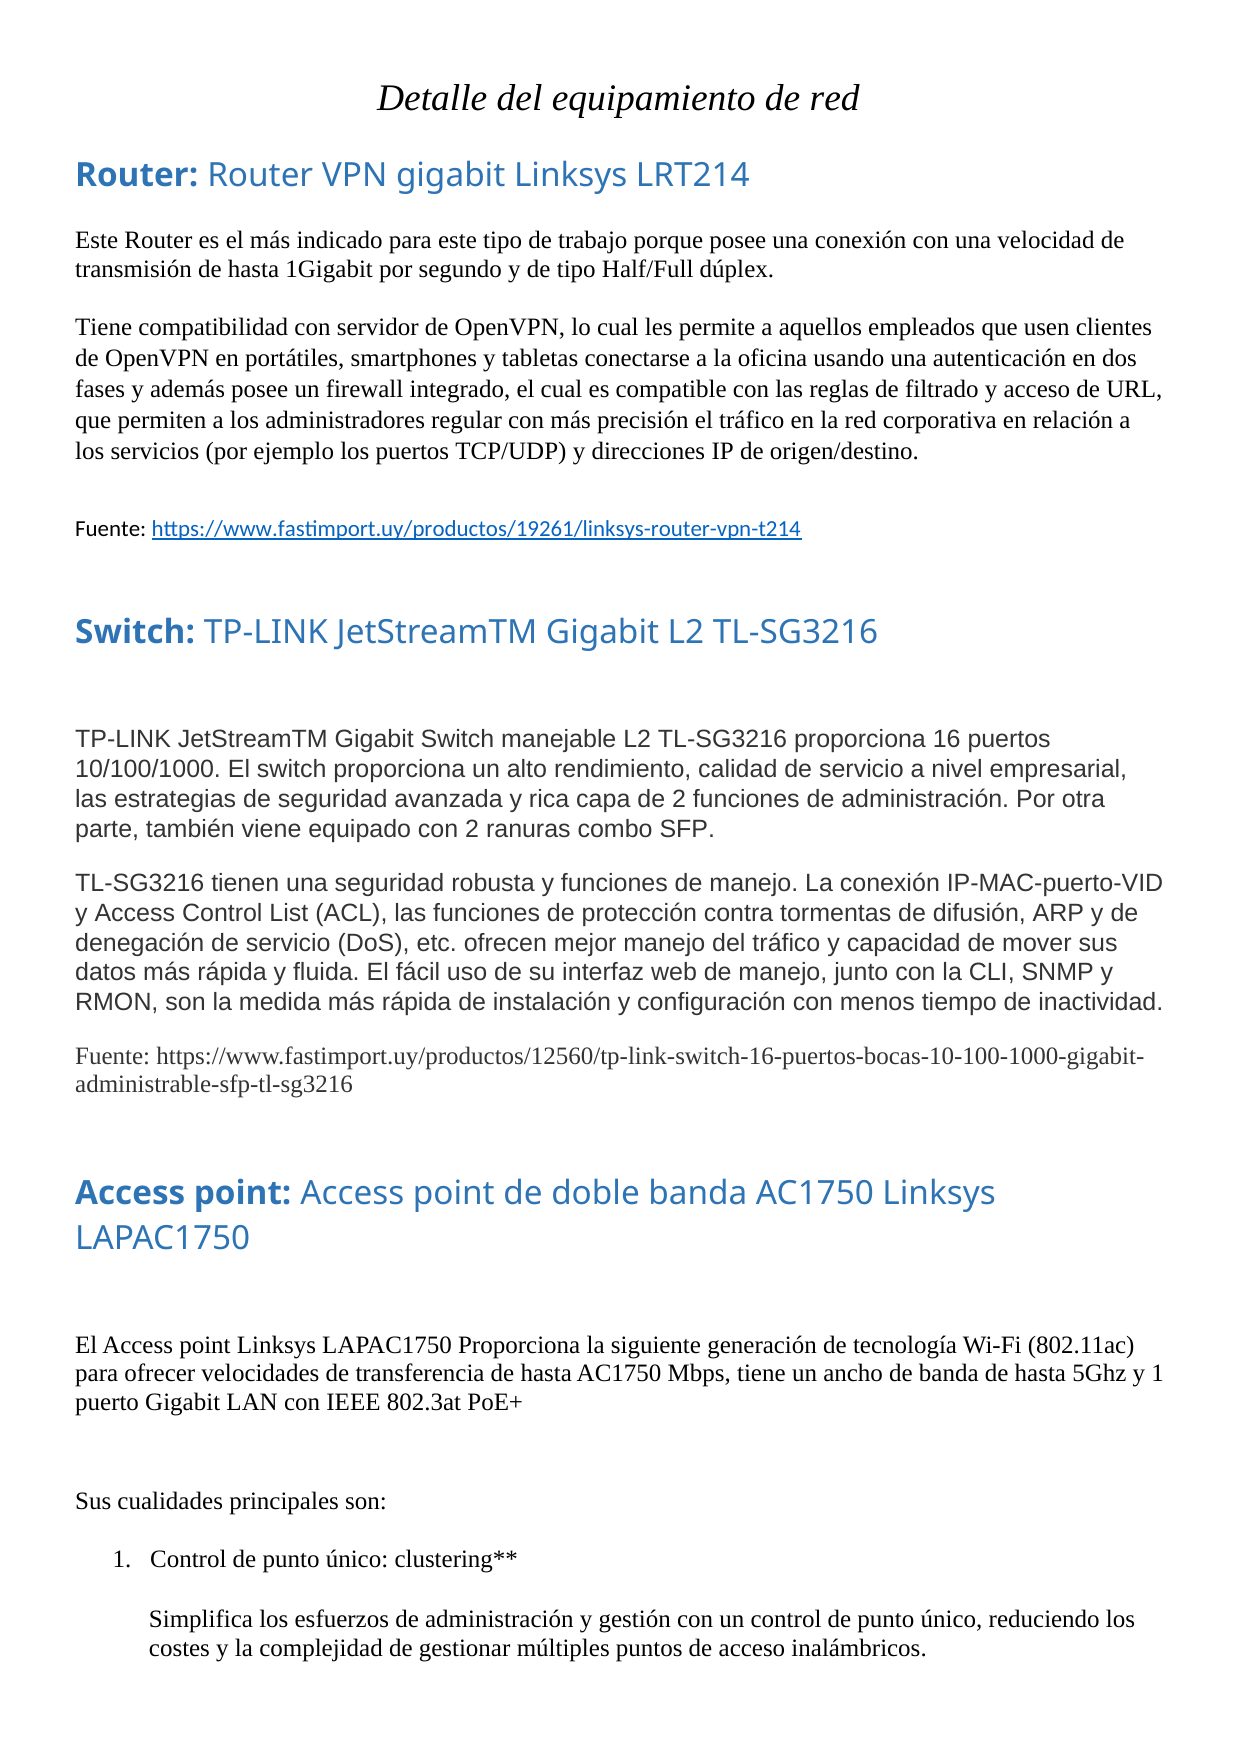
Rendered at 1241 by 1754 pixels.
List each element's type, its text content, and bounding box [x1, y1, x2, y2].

text Detalle del equipamiento de red [75, 75, 1165, 118]
text TP-LINK JetStreamTM Gigabit Switch manejable L2 TL-SG3216 proporciona 16 puertos 10/100/1000. El switch proporciona un alto rendimiento, calidad de servicio a nivel empresarial, las estrategias de seguridad avanzada y rica capa de 2 funciones de administración. Por otra parte, también viene equipado con 2 ranuras combo SFP. [75, 723, 1165, 842]
subtitle Este Router es el más indicado para este tipo de trabajo porque posee una conexión con una velocidad de transmisión de hasta 1Gigabit por segundo y de tipo Half/Full dúplex. [75, 225, 1165, 283]
subtitle El Access point Linksys LAPAC1750 Proporciona la siguiente generación de tecnología Wi-Fi (802.11ac) para ofrecer velocidades de transferencia de hasta AC1750 Mbps, tiene un ancho de banda de hasta 5Ghz y 1 puerto Gigabit LAN con IEEE 802.3at PoE+ [75, 1330, 1165, 1416]
text Simplifica los esfuerzos de administración y gestión con un control de punto único, reduciendo los costes y la complejidad de gestionar múltiples puntos de acceso inalámbricos. [149, 1604, 1165, 1662]
subtitle Tiene compatibilidad con servidor de OpenVPN, lo cual les permite a aquellos empleados que usen clientes de OpenVPN en portátiles, smartphones y tabletas conectarse a la oficina usando una autenticación en dos fases y además posee un firewall integrado, el cual es compatible con las reglas de filtrado y acceso de URL, que permiten a los administradores regular con más precisión el tráfico en la red corporativa en relación a los servicios (por ejemplo los puertos TCP/UDP) y direcciones IP de origen/destino. [75, 312, 1165, 465]
subtitle Access point: Access point de doble banda AC1750 Linksys LAPAC1750 [75, 1168, 1165, 1259]
subtitle Sus cualidades principales son: [75, 1486, 1165, 1515]
subtitle Fuente: https://www.fastimport.uy/productos/12560/tp-link-switch-16-puertos-bocas-10-100-1000-gigabit-administrable-sfp-tl-sg3216 [75, 1041, 1165, 1098]
subtitle Switch: TP-LINK JetStreamTM Gigabit L2 TL-SG3216 [75, 608, 1165, 653]
subtitle Control de punto único: clustering** [112, 1544, 1165, 1573]
text TL-SG3216 tienen una seguridad robusta y funciones de manejo. La conexión IP-MAC-puerto-VID y Access Control List (ACL), las funciones de protección contra tormentas de difusión, ARP y de denegación de servicio (DoS), etc. ofrecen mejor manejo del tráfico y capacidad de mover sus datos más rápida y fluida. El fácil uso de su interfaz web de manejo, junto con la CLI, SNMP y RMON, son la medida más rápida de instalación y configuración con menos tiempo de inactividad. [75, 867, 1165, 1016]
subtitle Router: Router VPN gigabit Linksys LRT214 [75, 151, 1165, 196]
text Fuente: https://www.fastimport.uy/productos/19261/linksys-router-vpn-t214 [75, 514, 1165, 542]
